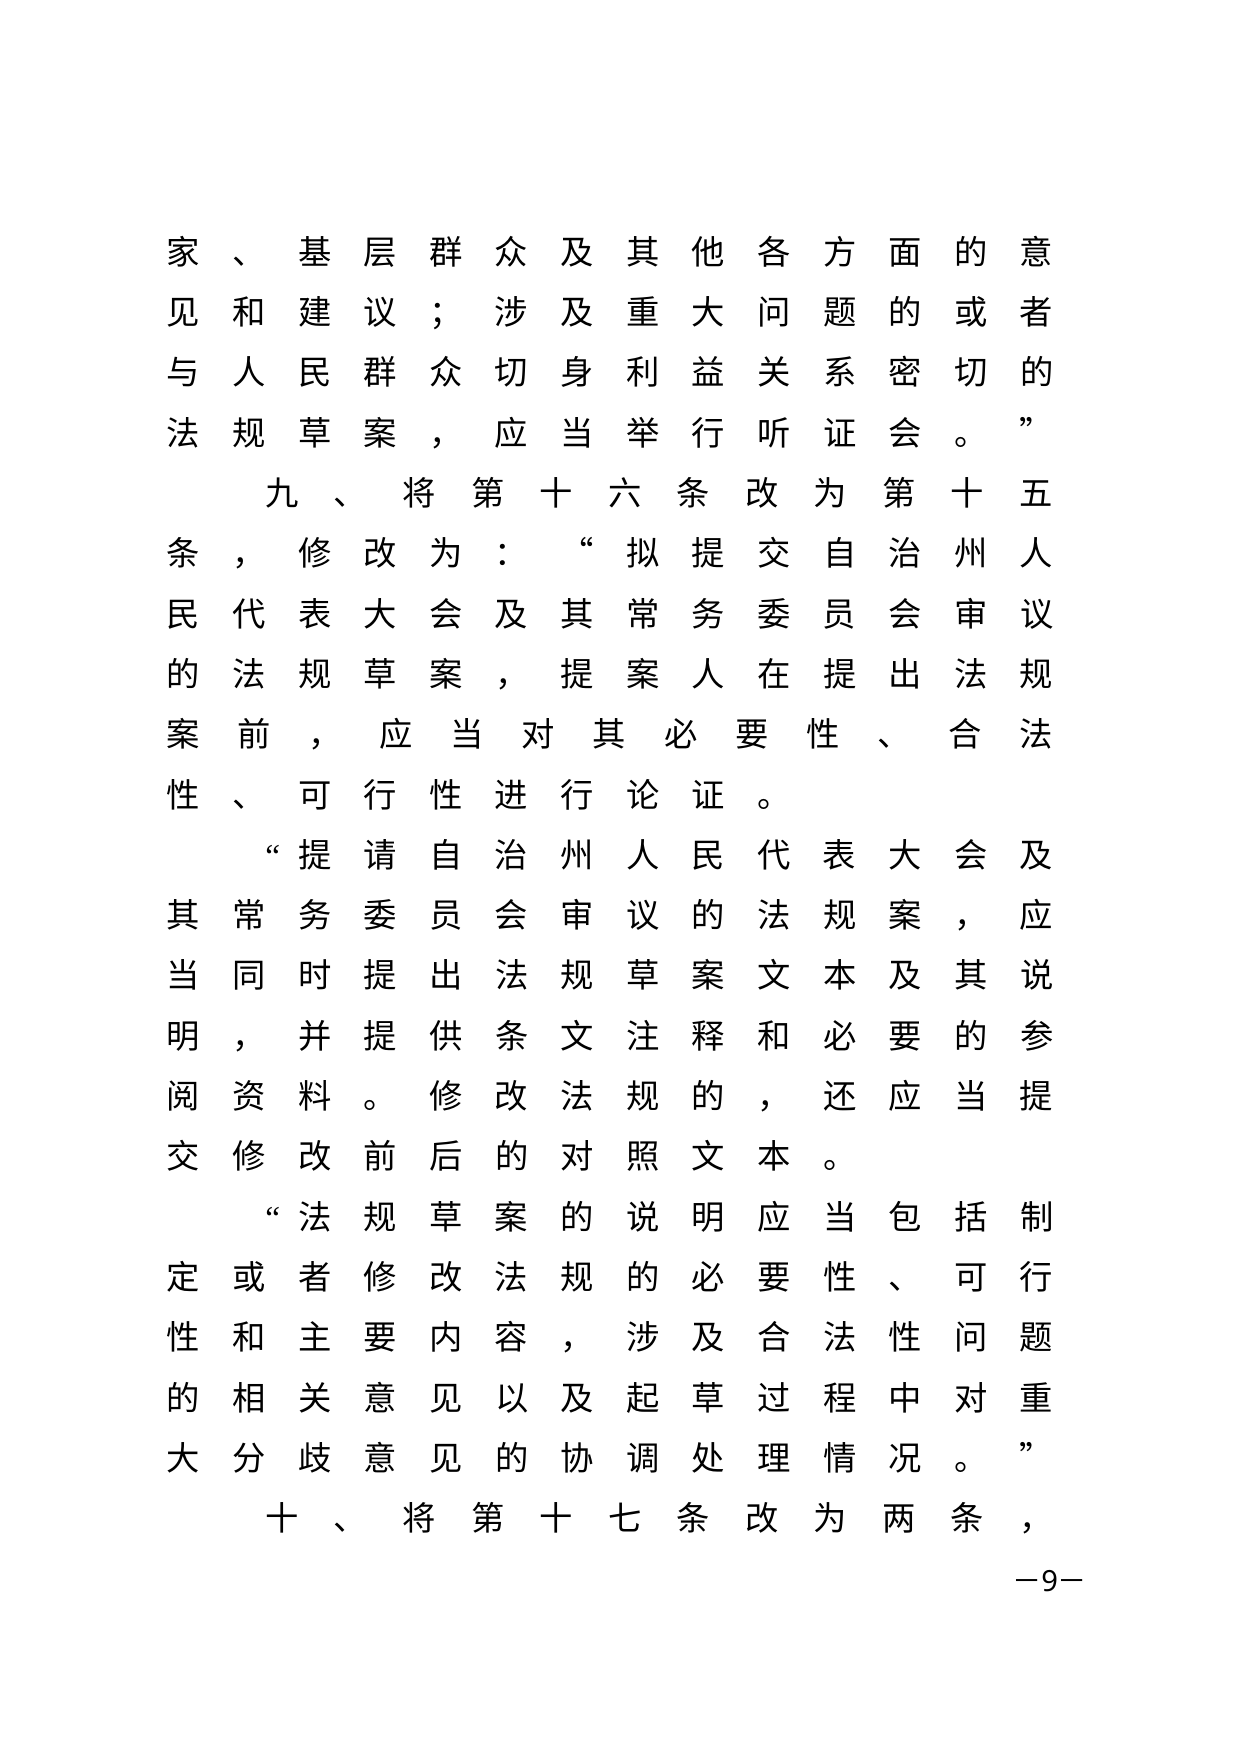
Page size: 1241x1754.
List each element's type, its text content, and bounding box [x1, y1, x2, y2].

list “法规草案的说明应当包括制定或者修改法规的必要性、可行性和主要内容，涉及合法性问题的相关意见以及起草过程中对重大分歧意见的协调处理情况。” [167, 1184, 1085, 1486]
list 十、将第十七条改为两条，作为第十六条、第十七条，修改为： [167, 1486, 1085, 1546]
list 九、将第十六条改为第十五条，修改为：“拟提交自治州人民代表大会及其常务委员会审议的法规草案，提案人在提出法规案前，应当对其必要性、合法性、可行性进行论证。 [167, 461, 1085, 823]
list “提请自治州人民代表大会及其常务委员会审议的法规案，应当同时提出法规草案文本及其说明，并提供条文注释和必要的参阅资料。修改法规的，还应当提交修改前后的对照文本。 [167, 823, 1085, 1184]
list 八、将第十五条改为第十四条，修改为：“拟定的法规草案稿，起草部门、单位或者提案人可以通过书面或者媒体征求意见、召开座谈会和论证会、开展调查研究等方式，听取有关专家、基层群众及其他各方面的意见和建议；涉及重大问题的或者与人民群众切身利益关系密切的法规草案，应当举行听证会。” [167, 219, 1085, 461]
